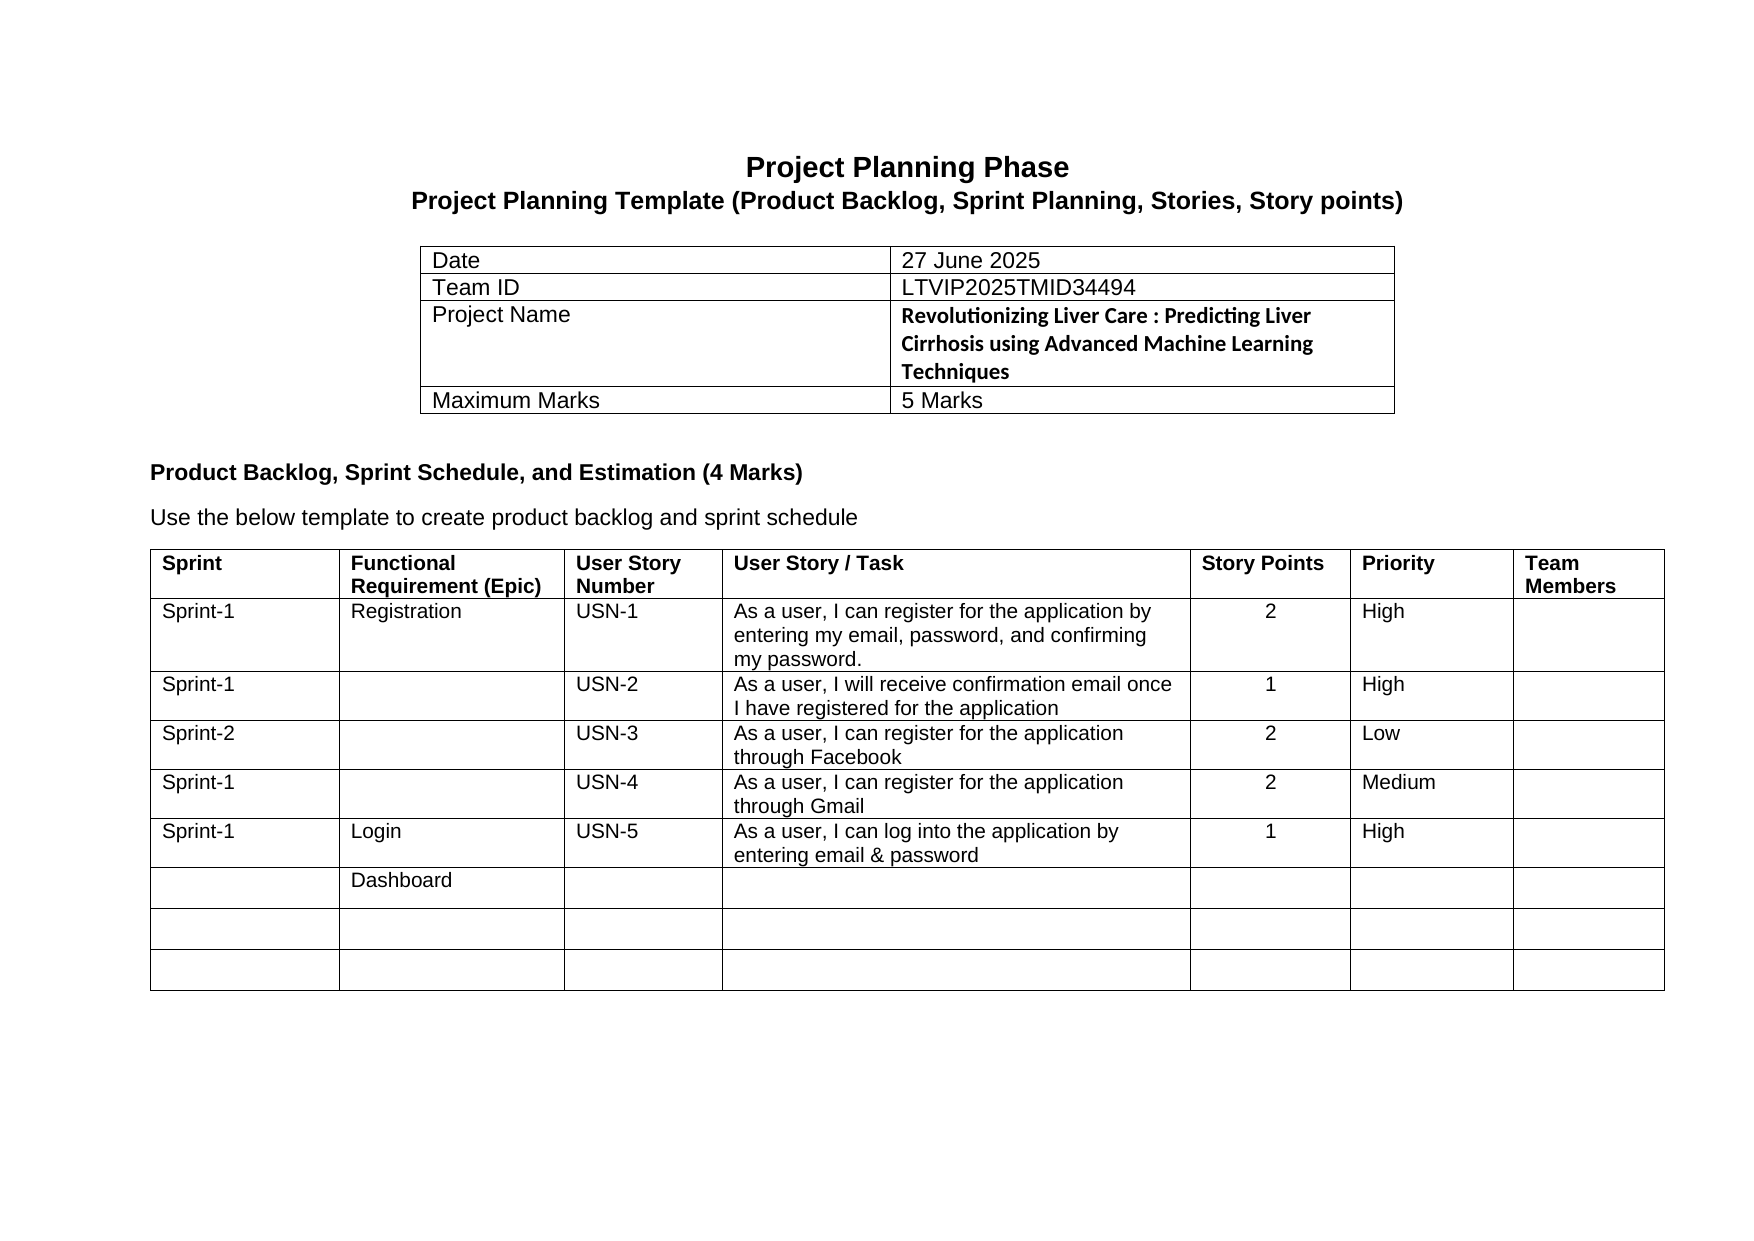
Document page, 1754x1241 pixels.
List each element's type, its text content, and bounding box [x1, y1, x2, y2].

table_cell Project Name [421, 301, 890, 386]
table_cell [151, 909, 339, 949]
table_cell Sprint-1 [151, 672, 339, 720]
table_header User Story / Task [723, 550, 1190, 598]
table_cell 1 [1191, 819, 1350, 867]
table_cell [340, 909, 564, 949]
table_cell [1514, 909, 1664, 949]
table_cell USN-5 [565, 819, 722, 867]
table_cell [723, 950, 1190, 989]
table_cell 2 [1191, 770, 1350, 818]
table_cell [1514, 770, 1664, 818]
table_header Priority [1351, 550, 1513, 598]
table_header Functional Requirement (Epic) [340, 550, 564, 598]
table_cell As a user, I will receive confirmation email once I have registered for the application [723, 672, 1190, 720]
table_cell Sprint-2 [151, 721, 339, 769]
table_header Date [421, 247, 890, 273]
text Product Backlog, Sprint Schedule, and Estimation (4 Marks) [150, 459, 1665, 485]
text Use the below template to create product backlog and sprint schedule [150, 504, 1665, 531]
table_cell Sprint-1 [151, 770, 339, 818]
table_cell [1351, 950, 1513, 989]
table_cell [151, 868, 339, 908]
table_cell [565, 950, 722, 989]
table_cell As a user, I can log into the application by entering email & password [723, 819, 1190, 867]
table_cell [151, 950, 339, 989]
table_cell [1191, 868, 1350, 908]
table_cell High [1351, 819, 1513, 867]
table_cell Registration [340, 599, 564, 671]
table_cell High [1351, 672, 1513, 720]
table_cell [1351, 909, 1513, 949]
table_header Story Points [1191, 550, 1350, 598]
table_cell [565, 868, 722, 908]
table_cell [340, 950, 564, 989]
table_cell Login [340, 819, 564, 867]
table_cell [1191, 909, 1350, 949]
text Project Planning Phase [150, 150, 1665, 183]
table_header User Story Number [565, 550, 722, 598]
table_cell High [1351, 599, 1513, 671]
table_cell 2 [1191, 599, 1350, 671]
table_cell Maximum Marks [421, 387, 890, 413]
table_cell USN-2 [565, 672, 722, 720]
table_cell [723, 868, 1190, 908]
table_cell As a user, I can register for the application through Facebook [723, 721, 1190, 769]
table_cell Medium [1351, 770, 1513, 818]
table_cell [1514, 599, 1664, 671]
table_cell 2 [1191, 721, 1350, 769]
table_cell As a user, I can register for the application through Gmail [723, 770, 1190, 818]
table_cell Team ID [421, 274, 890, 300]
table_cell Sprint-1 [151, 599, 339, 671]
table_cell Revolutionizing Liver Care : Predicting Liver Cirrhosis using Advanced Machine Learning Techniques [891, 301, 1394, 386]
table_cell USN-3 [565, 721, 722, 769]
table_cell [340, 672, 564, 720]
table_cell [565, 909, 722, 949]
table_cell USN-1 [565, 599, 722, 671]
table_cell [1514, 672, 1664, 720]
table_cell [1351, 868, 1513, 908]
table_cell Dashboard [340, 868, 564, 908]
table_header Team Members [1514, 550, 1664, 598]
table_header 27 June 2025 [891, 247, 1394, 273]
table_cell [1514, 819, 1664, 867]
table_cell [340, 721, 564, 769]
table_cell 5 Marks [891, 387, 1394, 413]
table_cell [1514, 950, 1664, 989]
table_cell 1 [1191, 672, 1350, 720]
table_cell [723, 909, 1190, 949]
table_cell Sprint-1 [151, 819, 339, 867]
table_cell USN-4 [565, 770, 722, 818]
table_cell LTVIP2025TMID34494 [891, 274, 1394, 300]
table_cell As a user, I can register for the application by entering my email, password, and confirming my password. [723, 599, 1190, 671]
table_header Sprint [151, 550, 339, 598]
table_cell Low [1351, 721, 1513, 769]
text Project Planning Template (Product Backlog, Sprint Planning, Stories, Story points) [150, 186, 1665, 215]
table_cell [1514, 868, 1664, 908]
table_cell [1191, 950, 1350, 989]
table_cell [340, 770, 564, 818]
table_cell [1514, 721, 1664, 769]
